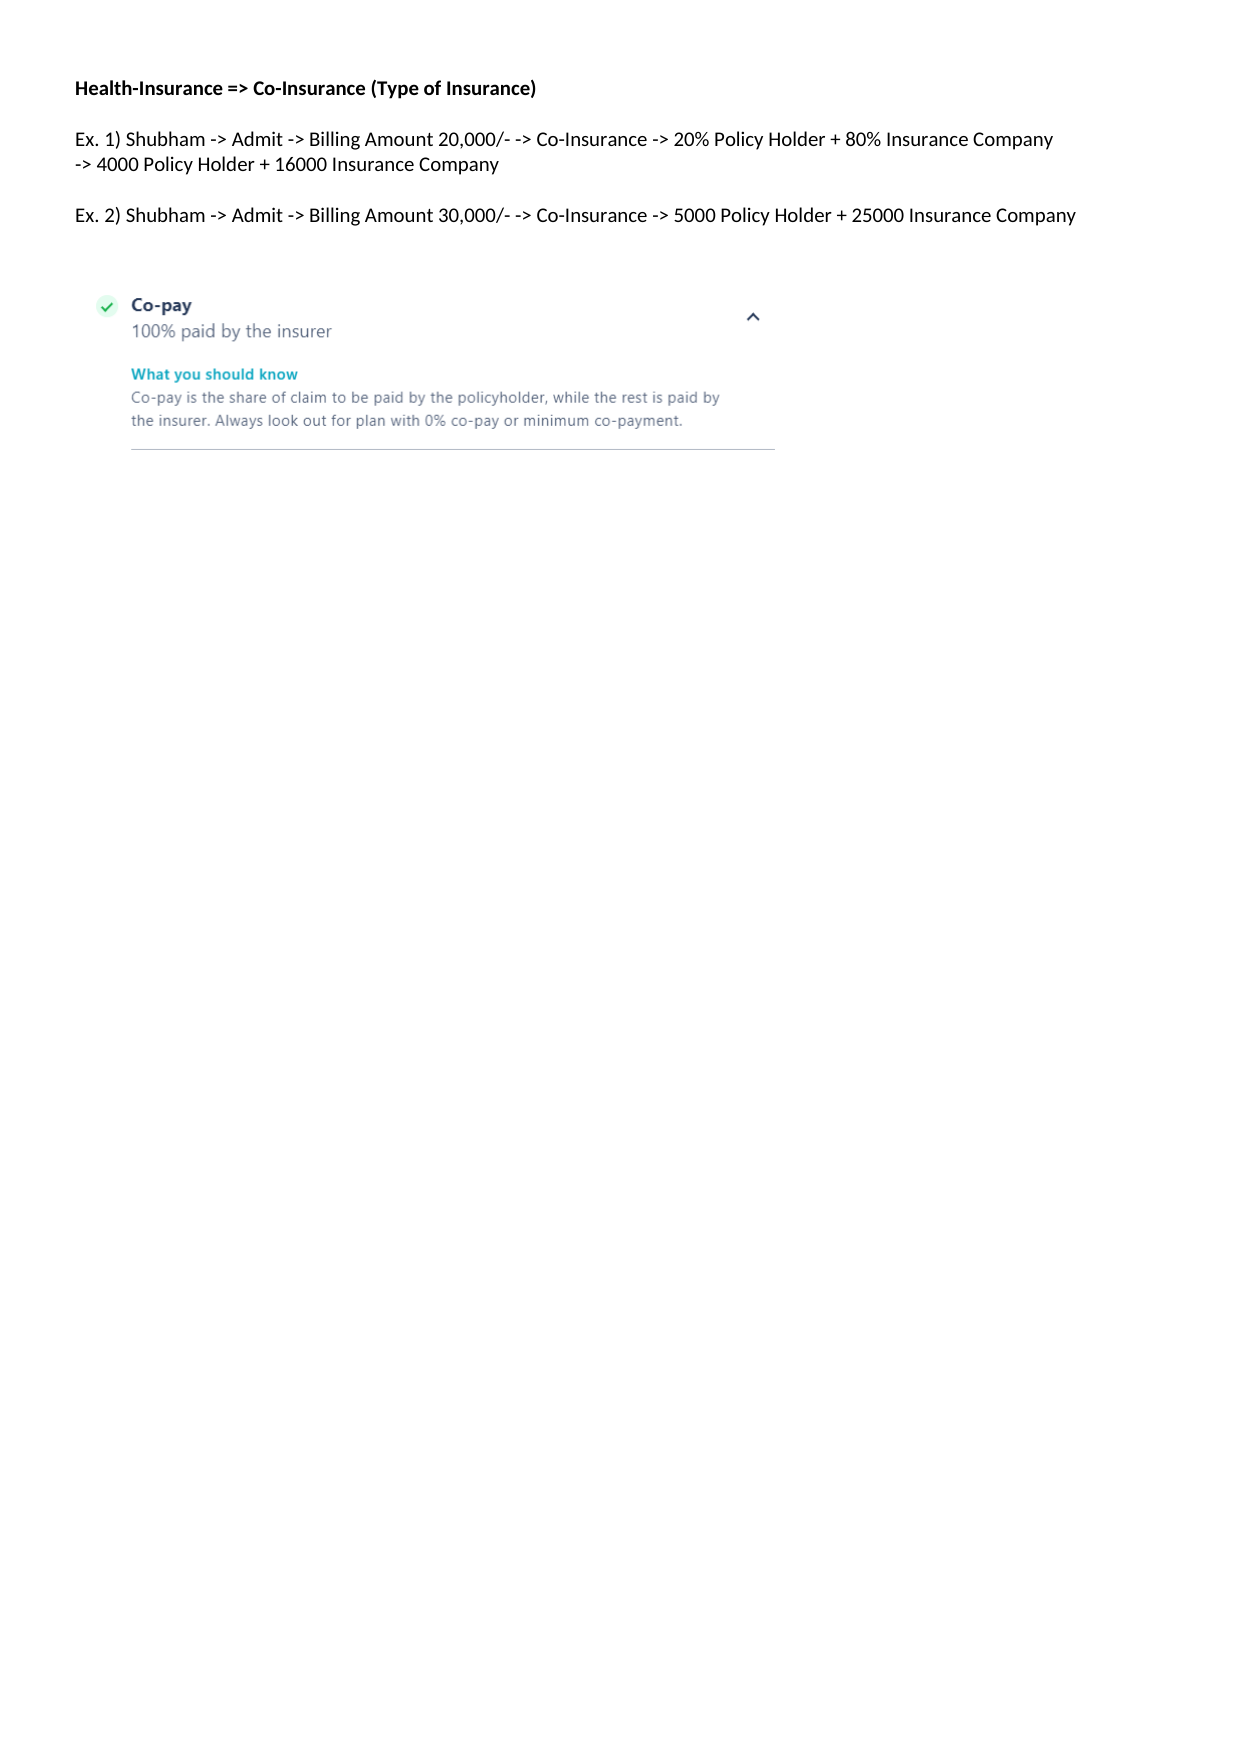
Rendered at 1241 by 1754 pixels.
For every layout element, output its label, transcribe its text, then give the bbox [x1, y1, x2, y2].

text Ex. 2) Shubham -> Admit -> Billing Amount 30,000/- -> Co-Insurance -> 5000 Policy Holder + 25000 Insurance Company [75, 202, 1165, 227]
text Ex. 1) Shubham -> Admit -> Billing Amount 20,000/- -> Co-Insurance -> 20% Policy Holder + 80% Insurance Company [75, 126, 1165, 151]
picture [75, 278, 789, 456]
text -> 4000 Policy Holder + 16000 Insurance Company [75, 151, 1165, 177]
text Health-Insurance => Co-Insurance (Type of Insurance) [75, 75, 1165, 100]
